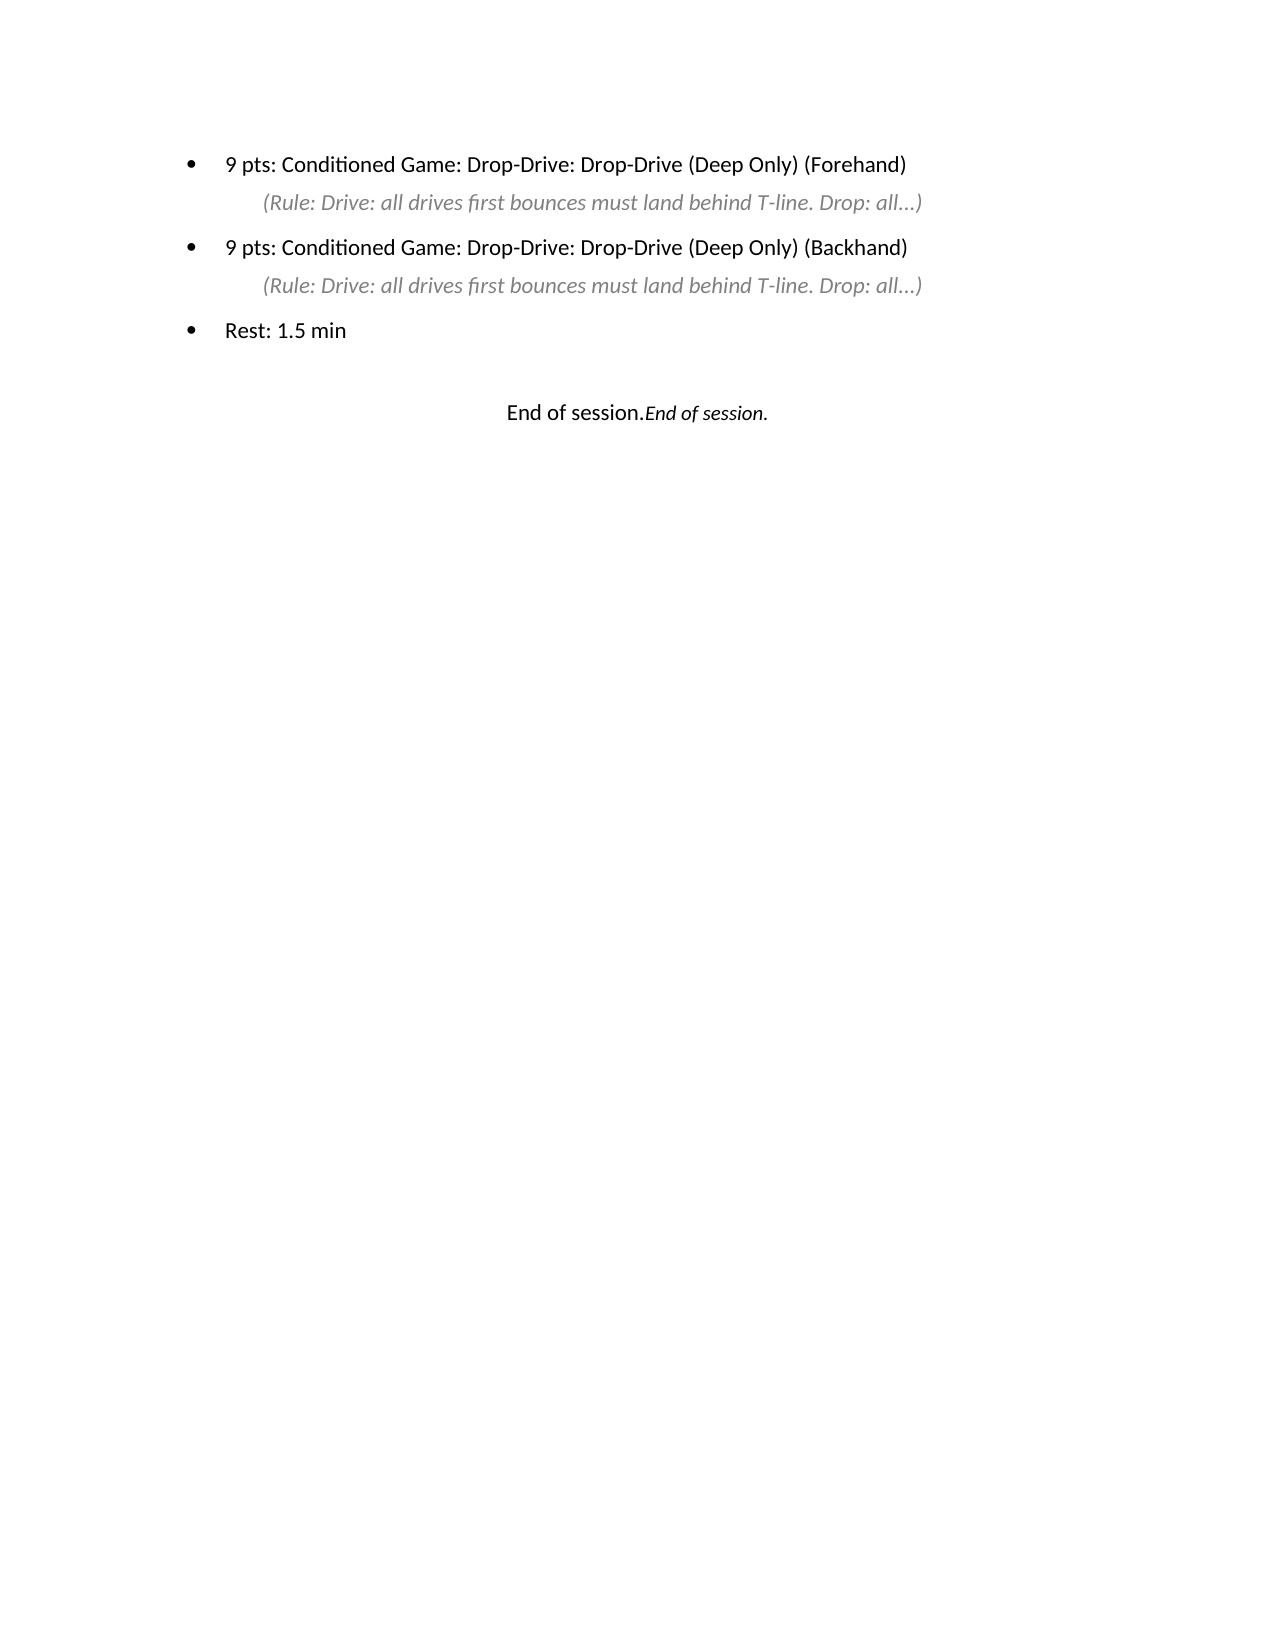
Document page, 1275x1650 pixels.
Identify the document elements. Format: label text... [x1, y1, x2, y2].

text (Rule: Drive: all drives first bounces must land behind T-line. Drop: all...) [262, 272, 1087, 299]
text (Rule: Drive: all drives first bounces must land behind T-line. Drop: all...) [262, 188, 1087, 216]
list 9 pts: Conditioned Game: Drop-Drive: Drop-Drive (Deep Only) (Backhand) [187, 233, 1087, 261]
list 9 pts: Conditioned Game: Drop-Drive: Drop-Drive (Deep Only) (Forehand) [187, 150, 1087, 178]
list Rest: 1.5 min [187, 316, 1087, 344]
text End of session.End of session. [187, 398, 1087, 426]
